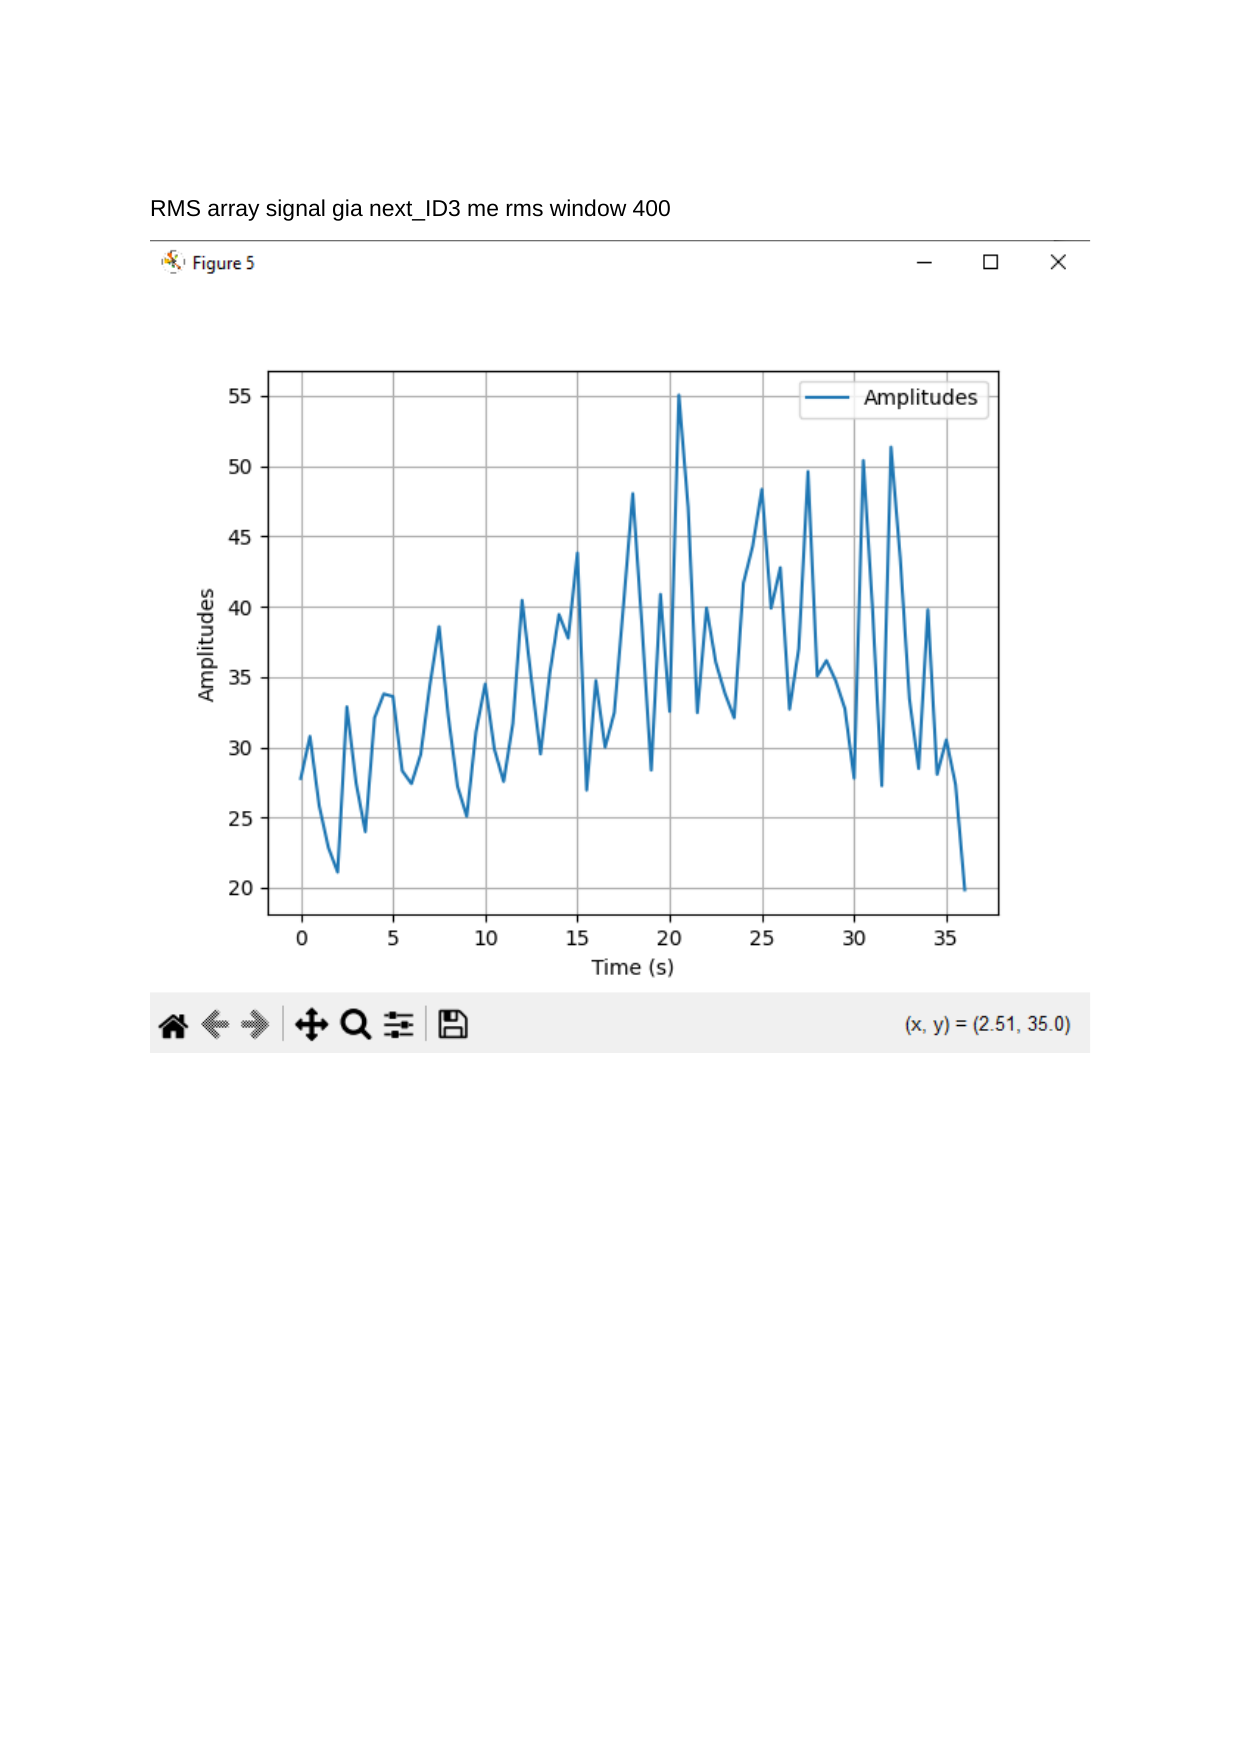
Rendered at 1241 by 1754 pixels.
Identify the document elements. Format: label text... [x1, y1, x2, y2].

picture [150, 240, 1091, 1053]
text RMS array signal gia next_ID3 me rms window 400 [150, 195, 1090, 221]
